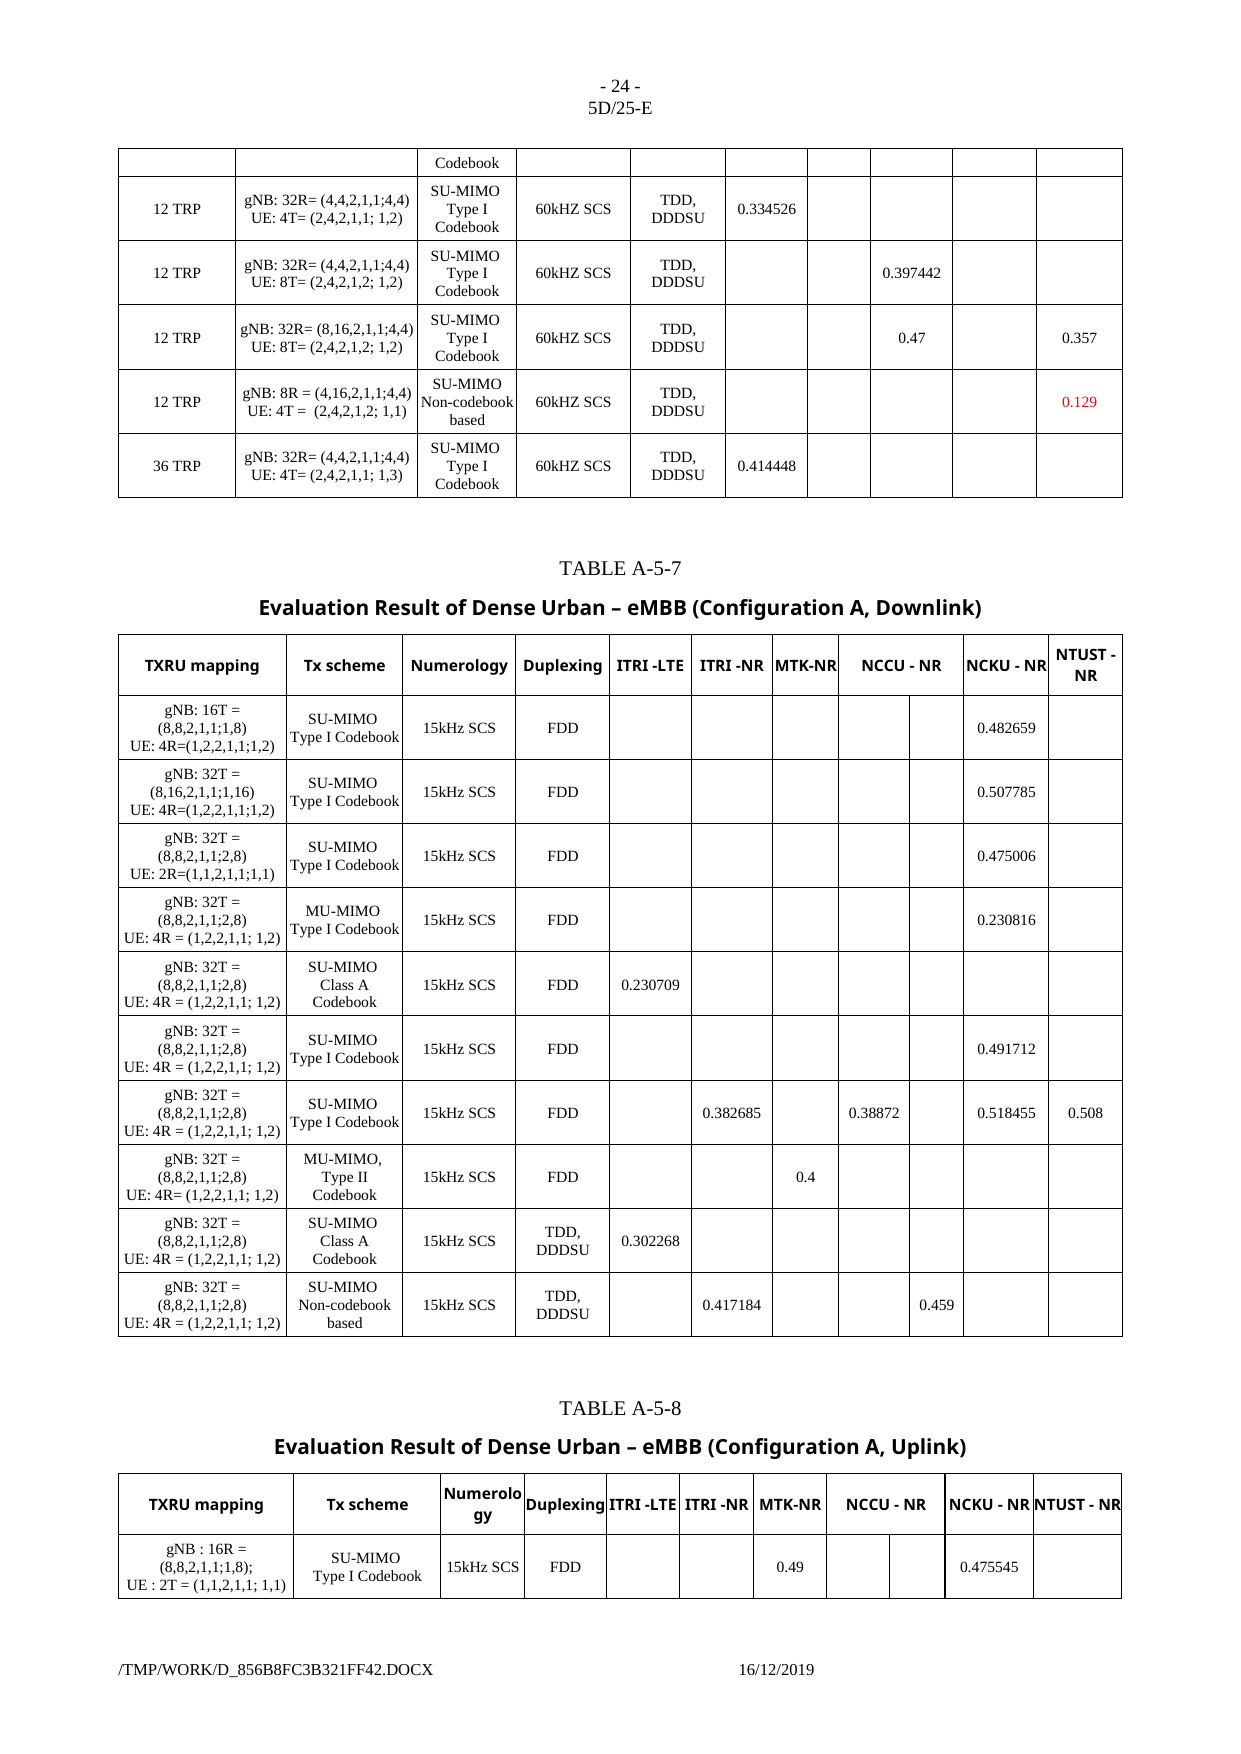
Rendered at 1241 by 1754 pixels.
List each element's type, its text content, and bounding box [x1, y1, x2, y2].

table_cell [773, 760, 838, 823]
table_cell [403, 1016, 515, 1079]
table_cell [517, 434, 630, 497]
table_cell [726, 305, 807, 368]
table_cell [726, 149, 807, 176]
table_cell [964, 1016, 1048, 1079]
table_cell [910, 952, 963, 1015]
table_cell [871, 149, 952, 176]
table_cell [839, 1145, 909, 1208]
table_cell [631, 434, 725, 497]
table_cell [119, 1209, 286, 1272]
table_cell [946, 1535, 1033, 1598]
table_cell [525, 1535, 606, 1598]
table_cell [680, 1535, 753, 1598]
text Table A-5-7 [118, 556, 1122, 580]
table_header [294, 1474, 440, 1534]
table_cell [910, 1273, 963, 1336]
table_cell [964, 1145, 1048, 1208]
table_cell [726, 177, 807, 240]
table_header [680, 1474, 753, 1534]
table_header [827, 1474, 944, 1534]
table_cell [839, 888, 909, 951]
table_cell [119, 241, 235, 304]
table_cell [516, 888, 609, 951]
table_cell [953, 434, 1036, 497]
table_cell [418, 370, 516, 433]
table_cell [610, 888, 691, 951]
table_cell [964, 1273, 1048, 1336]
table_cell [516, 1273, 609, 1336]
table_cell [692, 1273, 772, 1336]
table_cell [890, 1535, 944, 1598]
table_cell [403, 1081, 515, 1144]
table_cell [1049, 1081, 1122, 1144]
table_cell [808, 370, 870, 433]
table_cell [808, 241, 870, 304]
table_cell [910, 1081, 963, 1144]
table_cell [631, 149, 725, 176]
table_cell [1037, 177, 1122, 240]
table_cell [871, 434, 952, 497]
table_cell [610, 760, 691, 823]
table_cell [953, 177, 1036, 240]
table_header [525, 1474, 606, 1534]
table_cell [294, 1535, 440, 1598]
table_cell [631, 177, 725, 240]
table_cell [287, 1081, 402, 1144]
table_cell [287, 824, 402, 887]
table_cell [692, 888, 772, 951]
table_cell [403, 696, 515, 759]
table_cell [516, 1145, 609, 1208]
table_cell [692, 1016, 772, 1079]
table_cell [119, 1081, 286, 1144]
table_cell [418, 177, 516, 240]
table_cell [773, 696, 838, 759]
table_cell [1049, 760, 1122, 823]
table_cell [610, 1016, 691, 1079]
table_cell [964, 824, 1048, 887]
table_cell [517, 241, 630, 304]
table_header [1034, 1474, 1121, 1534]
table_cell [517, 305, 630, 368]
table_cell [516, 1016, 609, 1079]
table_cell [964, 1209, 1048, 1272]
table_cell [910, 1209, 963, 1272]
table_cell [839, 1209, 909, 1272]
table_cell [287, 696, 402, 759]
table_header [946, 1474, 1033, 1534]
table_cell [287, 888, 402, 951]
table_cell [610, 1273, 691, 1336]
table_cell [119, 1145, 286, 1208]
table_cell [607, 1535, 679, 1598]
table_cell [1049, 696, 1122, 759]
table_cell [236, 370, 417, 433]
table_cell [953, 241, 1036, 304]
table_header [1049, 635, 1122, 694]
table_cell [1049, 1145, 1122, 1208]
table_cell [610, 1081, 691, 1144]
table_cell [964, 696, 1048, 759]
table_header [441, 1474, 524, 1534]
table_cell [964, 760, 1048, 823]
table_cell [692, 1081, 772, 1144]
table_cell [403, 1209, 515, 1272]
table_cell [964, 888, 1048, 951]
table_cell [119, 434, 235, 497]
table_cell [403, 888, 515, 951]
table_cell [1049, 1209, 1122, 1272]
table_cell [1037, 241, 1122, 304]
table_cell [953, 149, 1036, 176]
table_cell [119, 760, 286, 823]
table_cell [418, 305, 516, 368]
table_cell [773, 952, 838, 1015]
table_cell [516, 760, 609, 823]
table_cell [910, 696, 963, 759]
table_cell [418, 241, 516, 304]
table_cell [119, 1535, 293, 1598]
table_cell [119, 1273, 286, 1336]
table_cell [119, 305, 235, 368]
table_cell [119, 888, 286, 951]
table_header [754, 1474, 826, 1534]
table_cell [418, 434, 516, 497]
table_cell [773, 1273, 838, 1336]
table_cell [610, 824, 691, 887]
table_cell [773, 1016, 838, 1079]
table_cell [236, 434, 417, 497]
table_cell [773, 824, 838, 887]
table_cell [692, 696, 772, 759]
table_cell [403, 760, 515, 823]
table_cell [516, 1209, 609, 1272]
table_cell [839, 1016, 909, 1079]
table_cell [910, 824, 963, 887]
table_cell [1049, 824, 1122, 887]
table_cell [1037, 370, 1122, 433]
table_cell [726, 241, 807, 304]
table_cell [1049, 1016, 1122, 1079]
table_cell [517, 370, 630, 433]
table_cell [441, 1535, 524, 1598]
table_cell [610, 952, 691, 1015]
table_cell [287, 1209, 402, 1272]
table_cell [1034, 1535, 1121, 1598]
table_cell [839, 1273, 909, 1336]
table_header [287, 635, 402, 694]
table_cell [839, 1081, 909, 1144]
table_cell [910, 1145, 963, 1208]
title Evaluation Result of Dense Urban – eMBB (Configuration A, Downlink) [118, 593, 1122, 621]
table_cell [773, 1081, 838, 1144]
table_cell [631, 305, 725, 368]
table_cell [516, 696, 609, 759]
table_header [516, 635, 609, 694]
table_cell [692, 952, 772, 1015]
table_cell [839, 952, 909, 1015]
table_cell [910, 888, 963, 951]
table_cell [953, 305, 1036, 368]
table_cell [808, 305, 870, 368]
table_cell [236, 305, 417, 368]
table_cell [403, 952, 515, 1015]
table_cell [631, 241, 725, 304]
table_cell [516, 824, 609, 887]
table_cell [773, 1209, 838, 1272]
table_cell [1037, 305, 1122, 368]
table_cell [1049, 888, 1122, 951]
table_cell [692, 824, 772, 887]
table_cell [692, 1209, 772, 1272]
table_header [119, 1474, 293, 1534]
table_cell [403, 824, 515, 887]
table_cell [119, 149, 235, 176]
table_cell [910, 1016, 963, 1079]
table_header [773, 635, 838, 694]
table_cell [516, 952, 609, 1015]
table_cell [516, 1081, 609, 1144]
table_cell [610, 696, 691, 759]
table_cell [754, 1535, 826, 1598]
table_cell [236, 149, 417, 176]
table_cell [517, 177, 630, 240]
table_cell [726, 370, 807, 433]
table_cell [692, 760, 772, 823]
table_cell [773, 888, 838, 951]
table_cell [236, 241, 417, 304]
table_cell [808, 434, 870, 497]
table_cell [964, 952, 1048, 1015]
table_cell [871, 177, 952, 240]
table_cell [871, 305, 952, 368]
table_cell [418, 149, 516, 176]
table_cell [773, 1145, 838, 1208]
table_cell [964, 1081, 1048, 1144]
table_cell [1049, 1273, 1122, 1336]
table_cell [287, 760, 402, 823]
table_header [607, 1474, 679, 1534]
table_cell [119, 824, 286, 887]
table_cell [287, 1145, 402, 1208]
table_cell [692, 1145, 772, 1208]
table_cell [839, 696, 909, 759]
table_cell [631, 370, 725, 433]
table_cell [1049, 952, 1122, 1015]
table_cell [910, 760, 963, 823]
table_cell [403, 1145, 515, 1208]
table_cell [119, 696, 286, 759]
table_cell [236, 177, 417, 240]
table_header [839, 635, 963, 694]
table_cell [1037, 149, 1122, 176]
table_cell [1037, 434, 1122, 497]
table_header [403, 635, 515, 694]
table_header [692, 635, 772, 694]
title Evaluation Result of Dense Urban – eMBB (Configuration A, Uplink) [118, 1432, 1122, 1461]
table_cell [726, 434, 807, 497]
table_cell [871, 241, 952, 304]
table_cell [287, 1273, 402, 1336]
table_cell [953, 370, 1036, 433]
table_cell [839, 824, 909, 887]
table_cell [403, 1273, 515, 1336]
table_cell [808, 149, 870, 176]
text Table A-5-8 [118, 1396, 1122, 1419]
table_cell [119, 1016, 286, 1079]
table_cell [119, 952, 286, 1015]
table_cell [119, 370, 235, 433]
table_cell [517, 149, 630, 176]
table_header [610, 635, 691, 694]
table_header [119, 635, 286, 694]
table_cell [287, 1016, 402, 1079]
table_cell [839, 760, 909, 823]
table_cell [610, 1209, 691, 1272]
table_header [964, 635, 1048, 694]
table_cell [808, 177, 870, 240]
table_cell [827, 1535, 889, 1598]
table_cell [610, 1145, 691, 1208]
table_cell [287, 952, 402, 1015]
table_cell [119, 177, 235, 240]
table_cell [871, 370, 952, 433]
